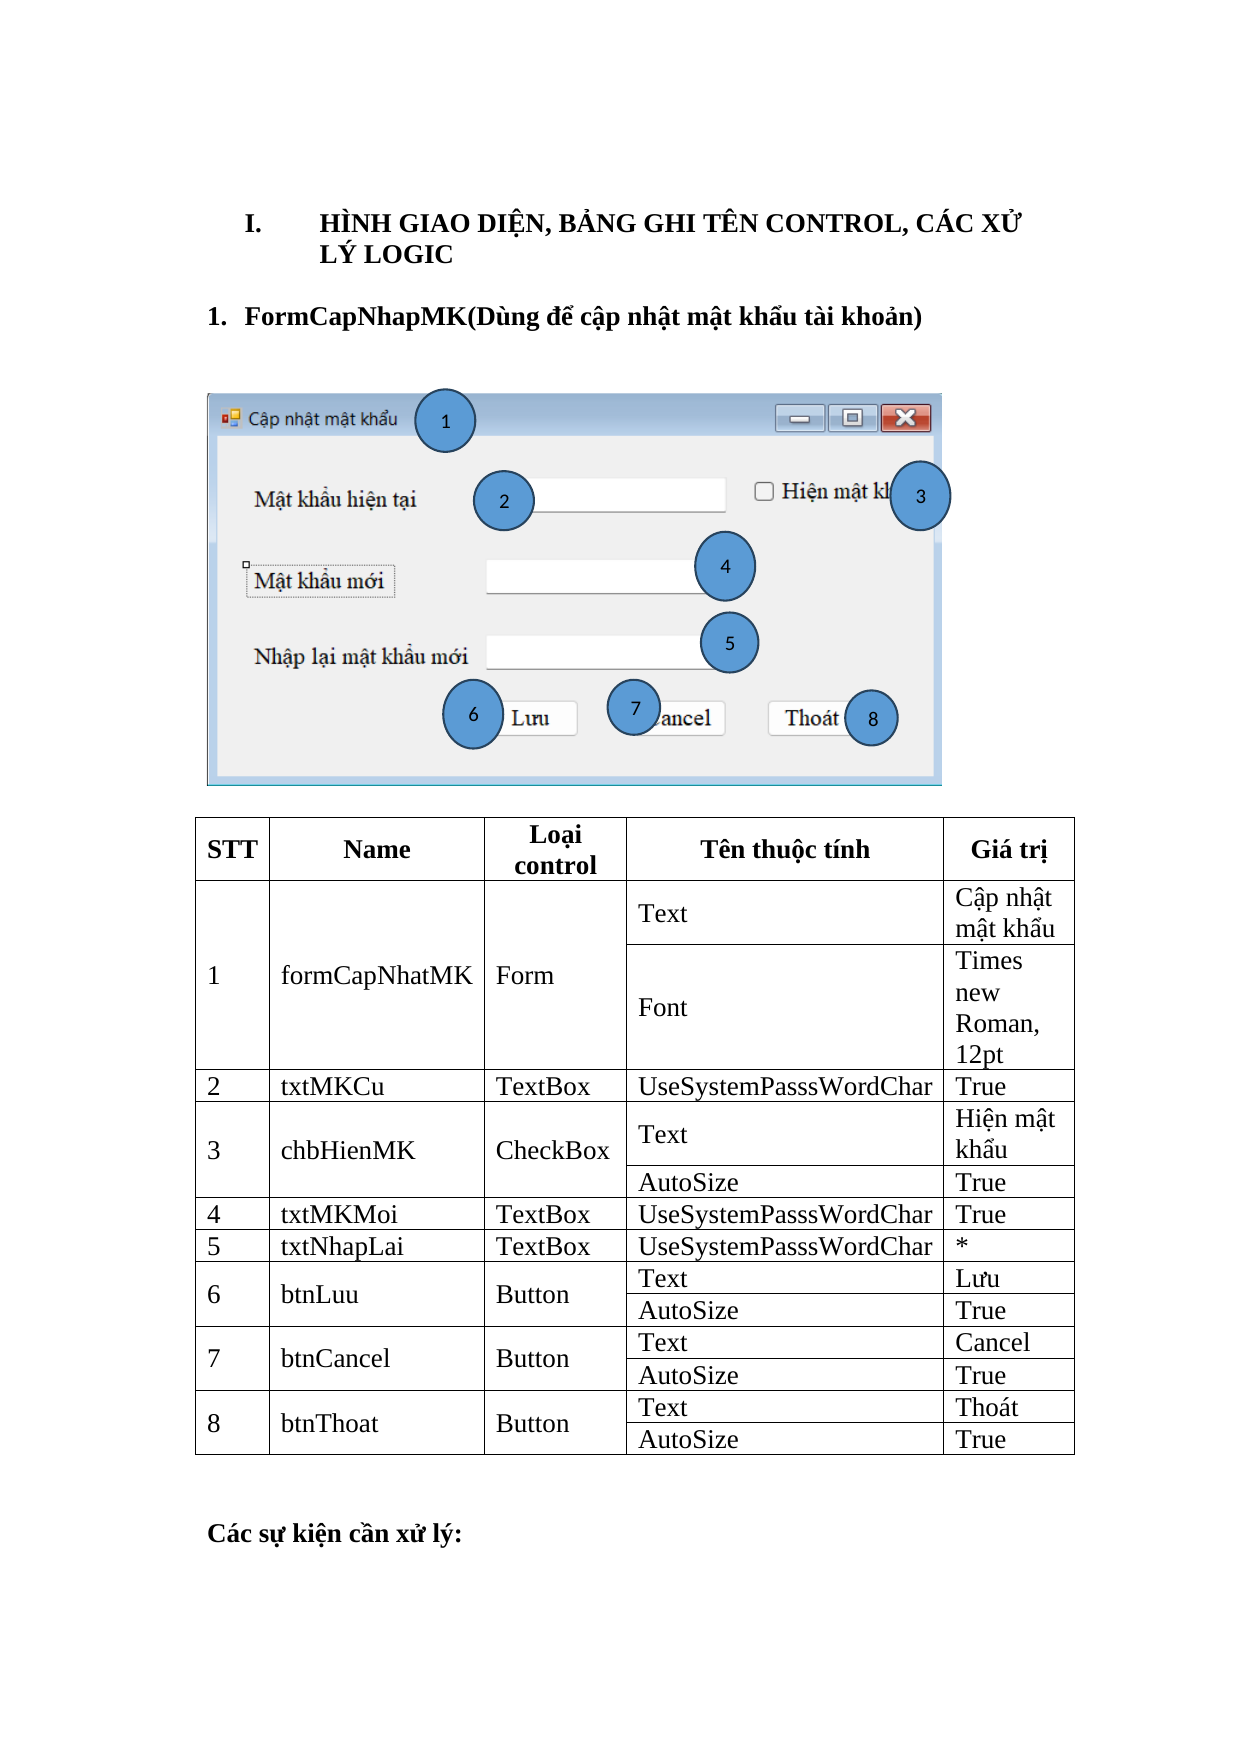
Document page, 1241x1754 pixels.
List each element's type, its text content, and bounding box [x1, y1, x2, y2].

table_cell UseSystemPasssWordChar [627, 1198, 943, 1229]
table_cell TextBox [485, 1198, 626, 1229]
table_cell AutoSize [627, 1359, 943, 1390]
table_cell Text [627, 1391, 943, 1422]
table_cell Button [485, 1391, 626, 1454]
table_cell TextBox [485, 1230, 626, 1261]
table_cell Cập nhật mật khẩu [944, 881, 1074, 943]
table_cell Button [485, 1327, 626, 1390]
table_cell CheckBox [485, 1102, 626, 1197]
table_cell True [944, 1294, 1074, 1326]
table_cell btnCancel [270, 1327, 484, 1390]
table_cell Times new Roman, 12pt [944, 945, 1074, 1069]
table_cell Text [627, 881, 943, 943]
table_cell txtMKMoi [270, 1198, 484, 1229]
table_cell Cancel [944, 1327, 1074, 1358]
table_cell 8 [196, 1391, 269, 1454]
table_cell True [944, 1070, 1074, 1101]
table_cell UseSystemPasssWordChar [627, 1230, 943, 1261]
table_cell btnThoat [270, 1391, 484, 1454]
table_cell AutoSize [627, 1166, 943, 1197]
table_cell 5 [196, 1230, 269, 1261]
table_cell Lưu [944, 1262, 1074, 1293]
table_cell Text [627, 1102, 943, 1164]
table_cell formCapNhatMK [270, 881, 484, 1069]
table_cell 4 [196, 1198, 269, 1229]
table_cell 1 [196, 881, 269, 1069]
list HÌNH GIAO DIỆN, BẢNG GHI TÊN CONTROL, CÁC XỬ LÝ LOGIC [244, 207, 1063, 269]
table_header STT [196, 818, 269, 880]
table_cell txtNhapLai [270, 1230, 484, 1261]
table_cell True [944, 1423, 1074, 1454]
table_cell 7 [196, 1327, 269, 1390]
table_cell AutoSize [627, 1294, 943, 1326]
table_cell True [944, 1198, 1074, 1229]
table_cell chbHienMK [270, 1102, 484, 1197]
table_cell 3 [196, 1102, 269, 1197]
table_cell txtMKCu [270, 1070, 484, 1101]
picture [206, 393, 942, 786]
table_cell Font [627, 945, 943, 1069]
table_cell Button [485, 1262, 626, 1326]
table_cell AutoSize [627, 1423, 943, 1454]
table_cell Text [627, 1327, 943, 1358]
table_cell True [944, 1166, 1074, 1197]
table_cell 2 [196, 1070, 269, 1101]
table_cell Text [627, 1262, 943, 1293]
table_header Tên thuộc tính [627, 818, 943, 880]
table_cell Thoát [944, 1391, 1074, 1422]
table_header Giá trị [944, 818, 1074, 880]
table_header Name [270, 818, 484, 880]
table_cell Hiện mật khẩu [944, 1102, 1074, 1164]
table_cell 6 [196, 1262, 269, 1326]
table_cell Form [485, 881, 626, 1069]
list FormCapNhapMK(Dùng để cập nhật mật khẩu tài khoản) [207, 300, 1063, 331]
table_cell UseSystemPasssWordChar [627, 1070, 943, 1101]
table_header Loại control [485, 818, 626, 880]
table_cell True [944, 1359, 1074, 1390]
table_cell btnLuu [270, 1262, 484, 1326]
text Các sự kiện cần xử lý: [207, 1518, 1063, 1549]
table_cell * [944, 1230, 1074, 1261]
table_cell TextBox [485, 1070, 626, 1101]
